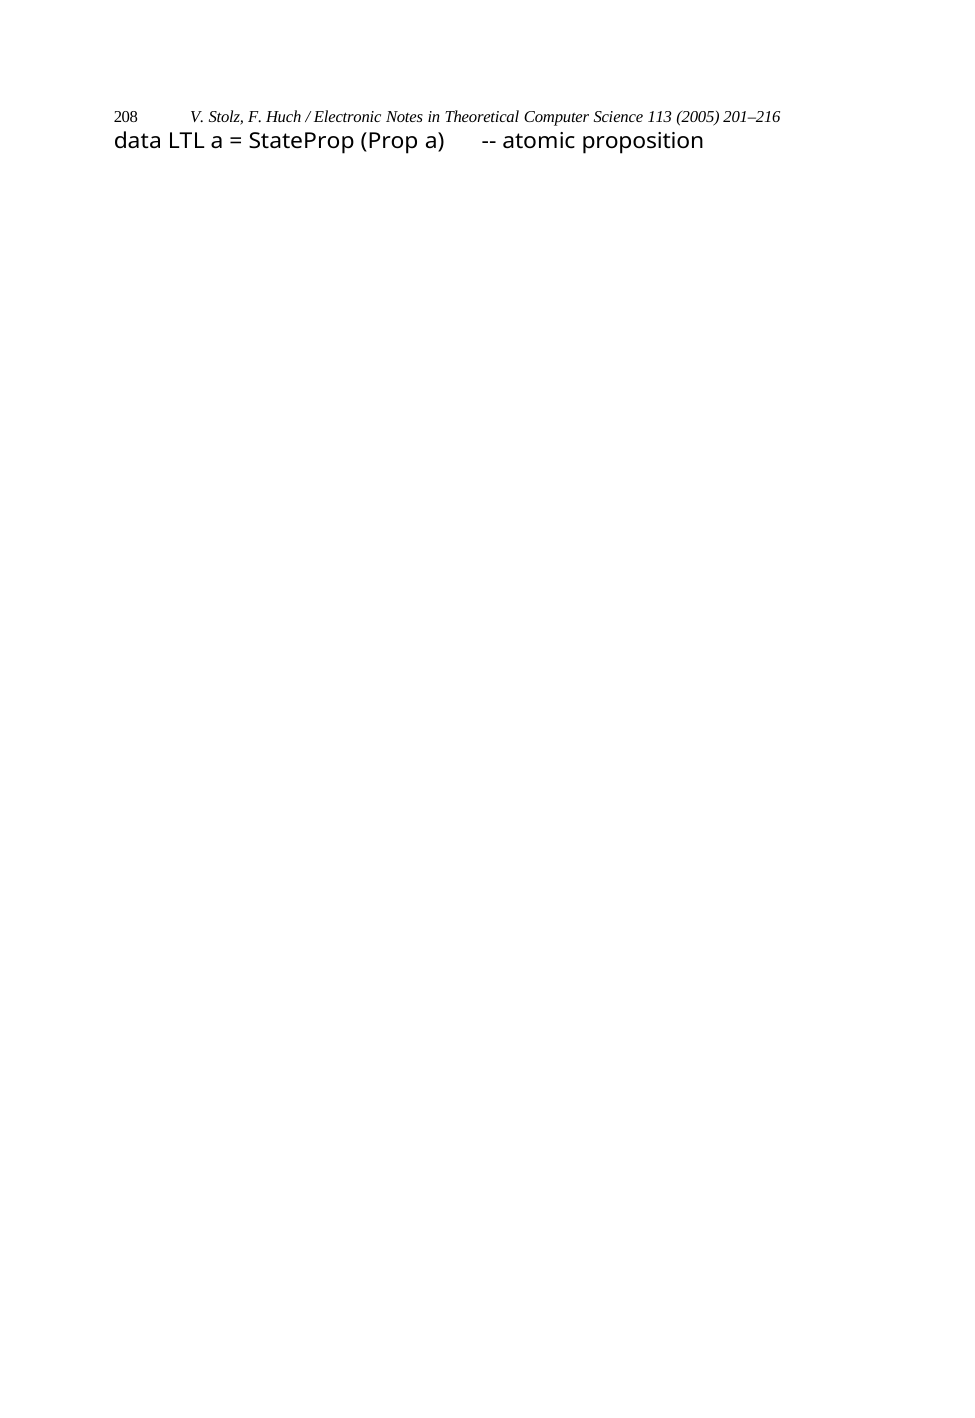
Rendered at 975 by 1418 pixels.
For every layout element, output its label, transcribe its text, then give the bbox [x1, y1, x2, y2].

text data LTL a = StateProp (Prop a) -- atomic proposition [113, 125, 883, 155]
